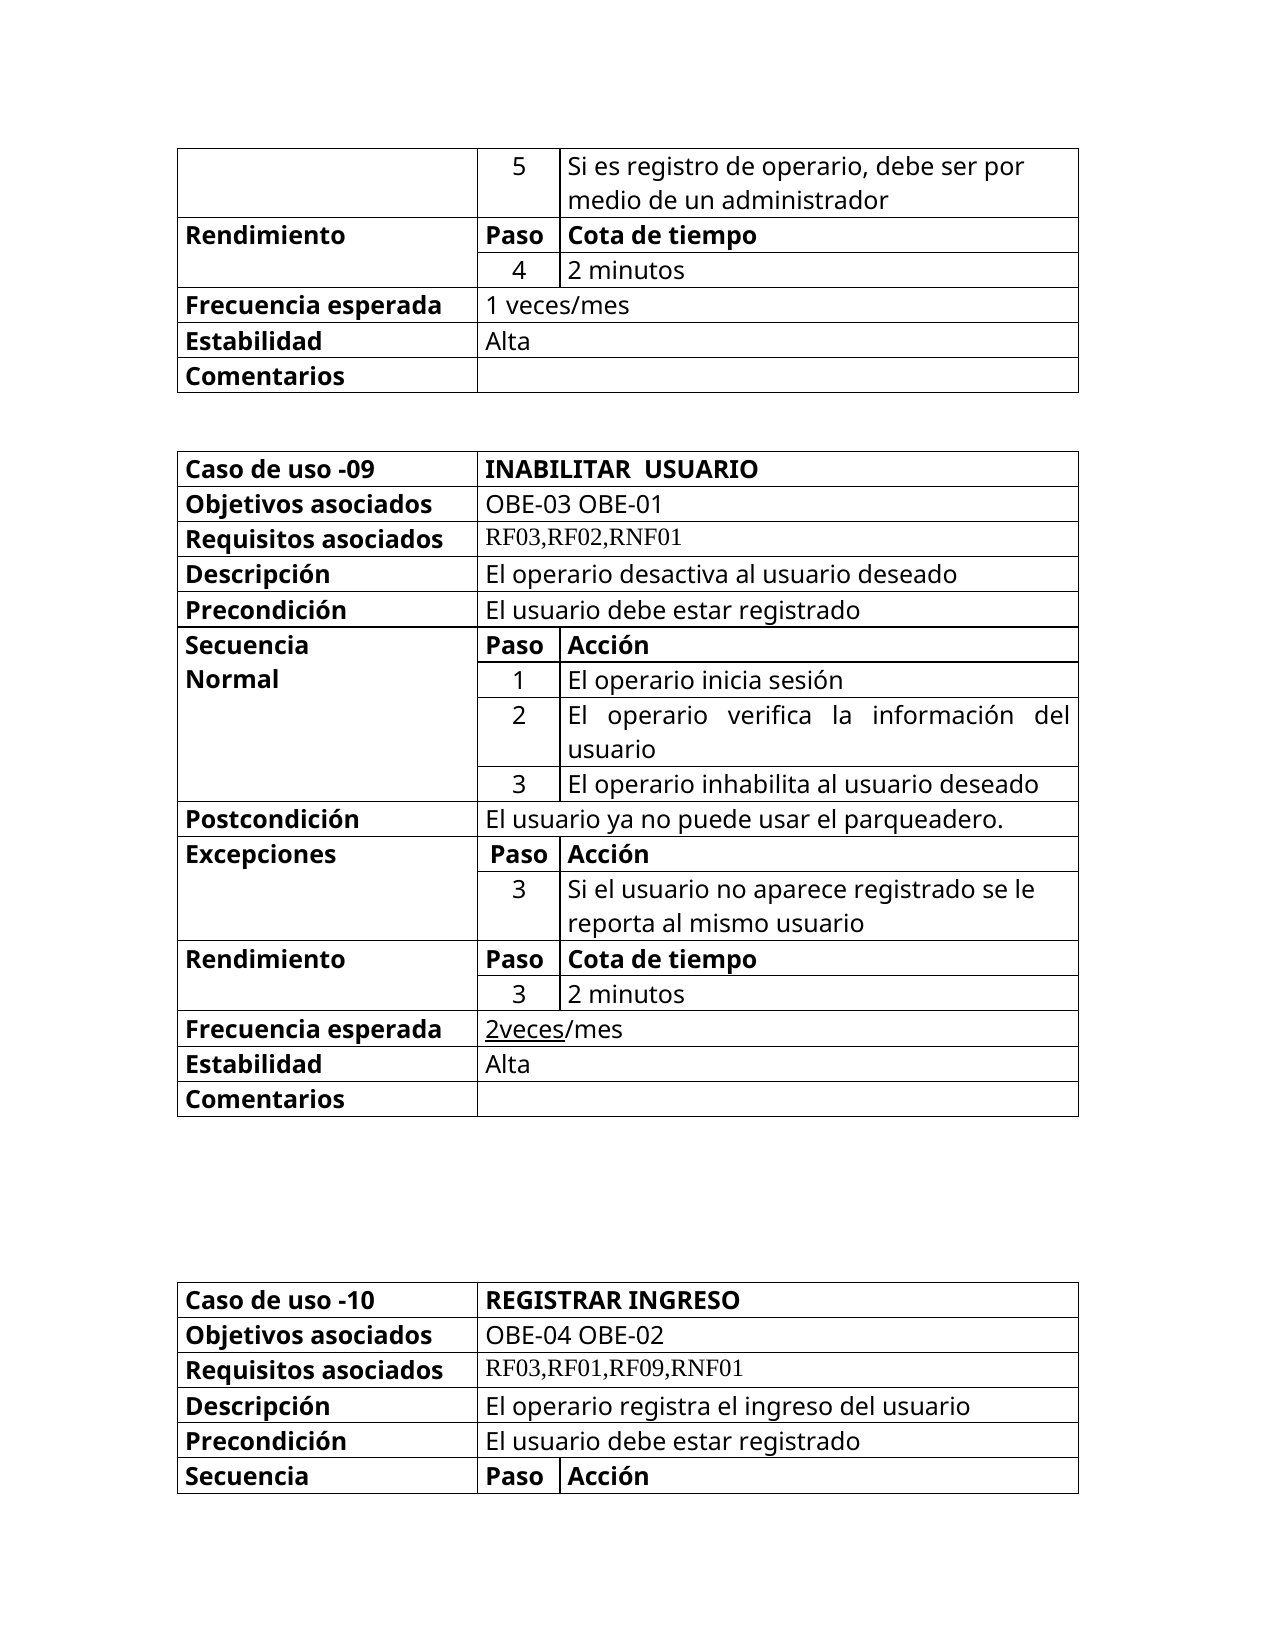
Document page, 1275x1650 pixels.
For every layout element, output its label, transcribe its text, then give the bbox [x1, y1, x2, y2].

table_header Caso de uso -10 [178, 1283, 477, 1317]
table_cell Comentarios [178, 358, 477, 392]
table_cell 1 [478, 663, 559, 697]
table_cell 3 [478, 767, 559, 801]
table_cell Alta [478, 323, 1078, 357]
table_cell Estabilidad [178, 1047, 477, 1081]
table_cell El operario registra el ingreso del usuario [478, 1388, 1078, 1422]
table_cell Estabilidad [178, 323, 477, 357]
table_cell Excepciones [178, 837, 477, 940]
table_cell 1 veces/mes [478, 288, 1078, 322]
table_cell Acción [561, 628, 1078, 661]
table_cell Descripción [178, 1388, 477, 1422]
table_cell Objetivos asociados [178, 1318, 477, 1352]
table_cell Paso [478, 628, 559, 661]
table_cell Comentarios [178, 1082, 477, 1116]
table_header INABILITAR USUARIO [478, 452, 1078, 486]
table_cell Requisitos asociados [178, 522, 477, 556]
table_cell 2 minutos [561, 976, 1078, 1010]
table_cell Postcondición [178, 802, 477, 836]
table_cell Precondición [178, 1423, 477, 1457]
table_cell Paso [478, 218, 559, 252]
table_cell Frecuencia esperada [178, 288, 477, 322]
table_cell [478, 1082, 1078, 1116]
table_header REGISTRAR INGRESO [478, 1283, 1078, 1317]
table_cell OBE-04 OBE-02 [478, 1318, 1078, 1352]
table_cell El usuario debe estar registrado [478, 1423, 1078, 1457]
table_cell OBE-03 OBE-01 [478, 487, 1078, 521]
table_cell Secuencia Normal [178, 1458, 477, 1492]
table_cell Paso [478, 1458, 559, 1492]
table_cell Paso [478, 837, 559, 871]
table_cell 3 [478, 872, 559, 940]
table_cell Rendimiento [178, 218, 477, 287]
table_cell El operario desactiva al usuario deseado [478, 557, 1078, 591]
table_cell RF03,RF02,RNF01 [478, 522, 1078, 556]
table_cell El usuario debe estar registrado [478, 592, 1078, 626]
table_cell RF03,RF01,RF09,RNF01 [478, 1353, 1078, 1387]
table_cell Paso [478, 941, 559, 975]
table_header Caso de uso -09 [178, 452, 477, 486]
table_cell 2 minutos [561, 253, 1078, 287]
table_cell Requisitos asociados [178, 1353, 477, 1387]
table_cell 2 [478, 698, 559, 766]
table_cell 2veces/mes [478, 1011, 1078, 1046]
table_cell Precondición [178, 592, 477, 626]
table_cell Rendimiento [178, 941, 477, 1010]
table_cell Cota de tiempo [561, 218, 1078, 252]
table_cell Frecuencia esperada [178, 1011, 477, 1046]
table_cell Descripción [178, 557, 477, 591]
table_cell Acción [561, 1458, 1078, 1492]
table_cell 3 [478, 976, 559, 1010]
table_cell Secuencia Normal [178, 628, 477, 801]
table_cell El usuario ya no puede usar el parqueadero. [478, 802, 1078, 836]
table_cell El operario inhabilita al usuario deseado [561, 767, 1078, 801]
table_cell 5 [478, 149, 559, 217]
table_cell [478, 358, 1078, 392]
table_cell El operario verifica la información del usuario [561, 698, 1078, 766]
table_cell El operario inicia sesión [561, 663, 1078, 697]
table_cell Cota de tiempo [561, 941, 1078, 975]
table_cell Acción [561, 837, 1078, 871]
table_cell Si es registro de operario, debe ser por medio de un administrador [561, 149, 1078, 217]
table_cell Si el usuario no aparece registrado se le reporta al mismo usuario [561, 872, 1078, 940]
table_cell Objetivos asociados [178, 487, 477, 521]
table_cell Alta [478, 1047, 1078, 1081]
table_cell 4 [478, 253, 559, 287]
